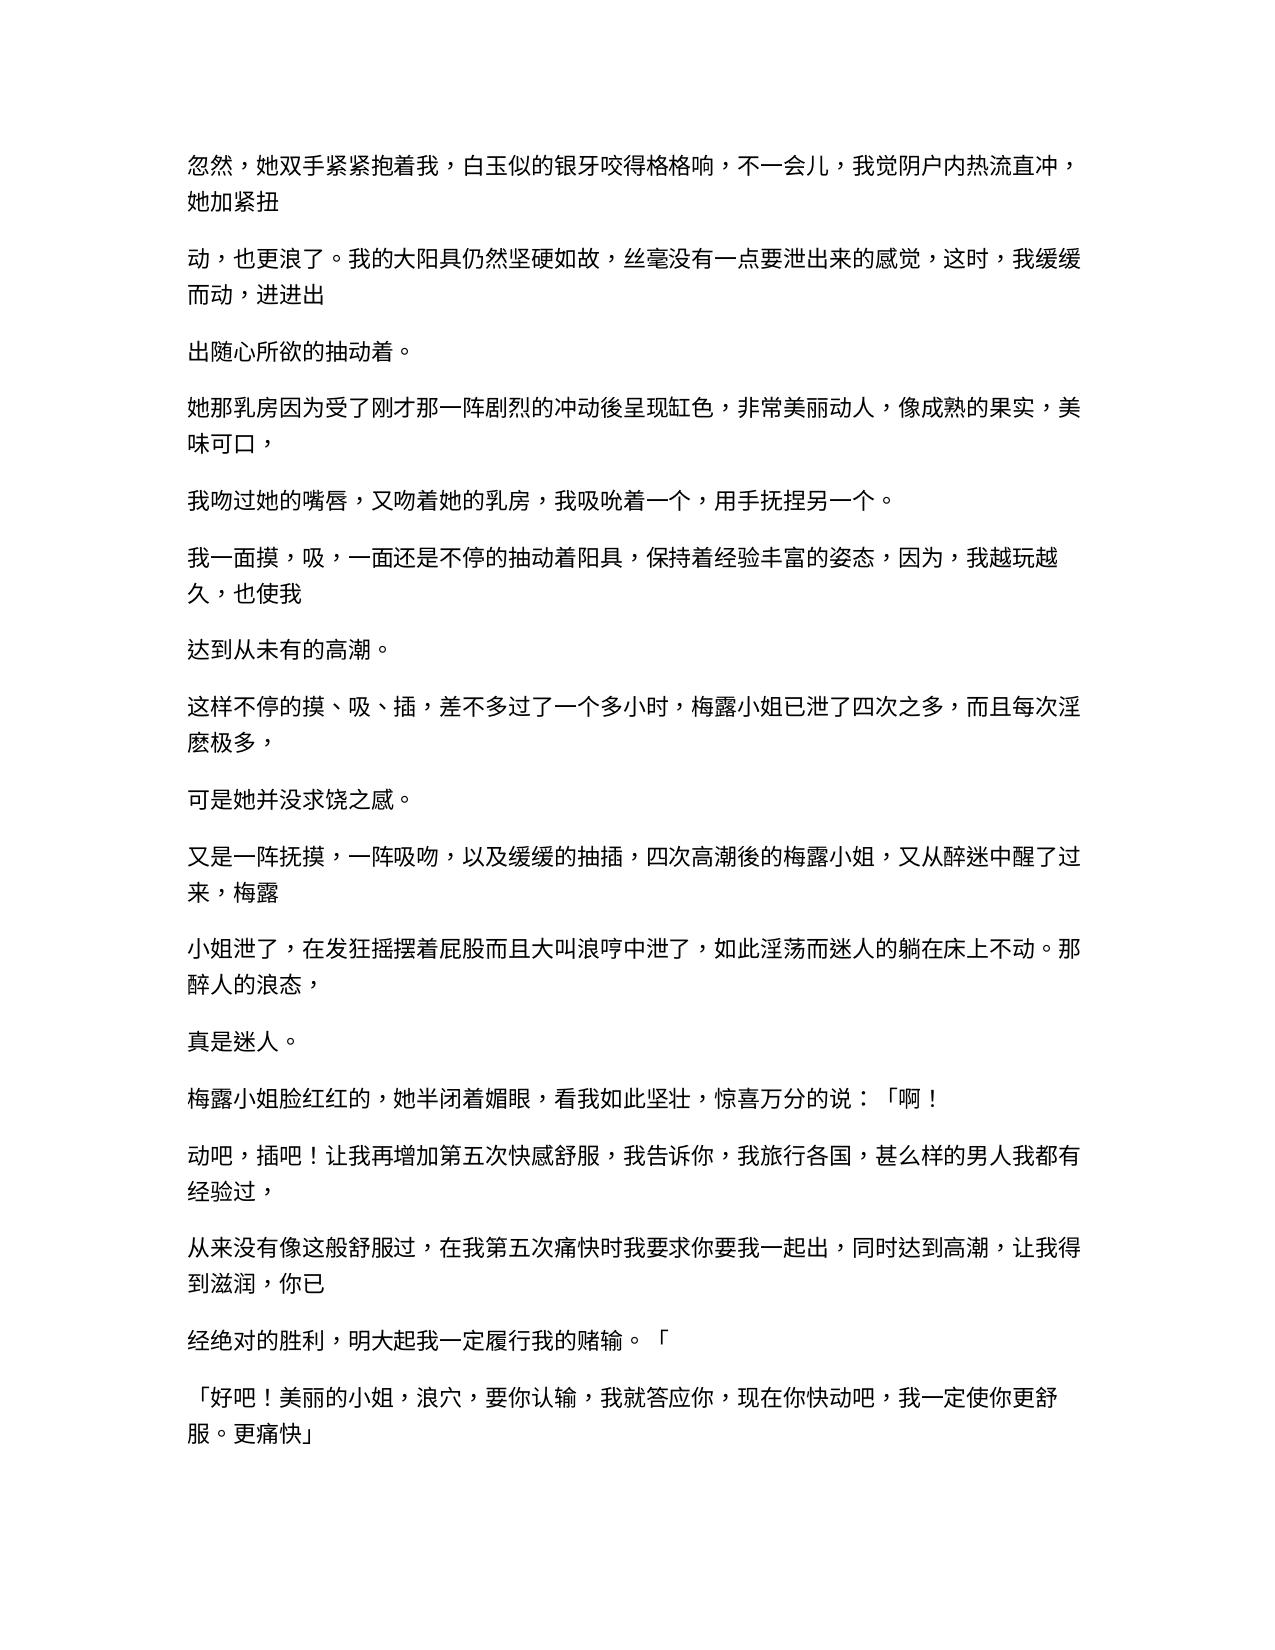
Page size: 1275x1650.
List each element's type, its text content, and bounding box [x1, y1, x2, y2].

text 她那乳房因为受了刚才那一阵剧烈的冲动後呈现缸色，非常美丽动人，像成熟的果实，美味可口， [187, 392, 1087, 459]
text 我吻过她的嘴唇，又吻着她的乳房，我吸吮着一个，用手抚捏另一个。 [187, 485, 1087, 516]
text 梅露小姐脸红红的，她半闭着媚眼，看我如此坚壮，惊喜万分的说：「啊！ [187, 1083, 1087, 1114]
text 真是迷人。 [187, 1026, 1087, 1057]
text 我一面摸，吸，一面还是不停的抽动着阳具，保持着经验丰富的姿态，因为，我越玩越久，也使我 [187, 542, 1087, 609]
text 「好吧！美丽的小姐，浪穴，要你认输，我就答应你，现在你快动吧，我一定使你更舒服。更痛快」 [187, 1382, 1087, 1449]
text 小姐泄了，在发狂摇摆着屁股而且大叫浪哼中泄了，如此淫荡而迷人的躺在床上不动。那醉人的浪态， [187, 933, 1087, 1001]
text 这样不停的摸、吸、插，差不多过了一个多小时，梅露小姐已泄了四次之多，而且每次淫麽极多， [187, 691, 1087, 758]
text 忽然，她双手紧紧抱着我，白玉似的银牙咬得格格响，不一会儿，我觉阴户内热流直冲，她加紧扭 [187, 150, 1087, 217]
text 经绝对的胜利，明大起我一定履行我的赌输。「 [187, 1325, 1087, 1356]
text 可是她并没求饶之感。 [187, 784, 1087, 815]
text 从来没有像这般舒服过，在我第五次痛快时我要求你要我一起出，同时达到高潮，让我得到滋润，你已 [187, 1232, 1087, 1299]
text 又是一阵抚摸，一阵吸吻，以及缓缓的抽插，四次高潮後的梅露小姐，又从醉迷中醒了过来，梅露 [187, 841, 1087, 908]
text 达到从未有的高潮。 [187, 634, 1087, 666]
text 出随心所欲的抽动着。 [187, 335, 1087, 367]
text 动吧，插吧！让我再增加第五次快感舒服，我告诉你，我旅行各国，甚么样的男人我都有经验过， [187, 1139, 1087, 1207]
text 动，也更浪了。我的大阳具仍然坚硬如故，丝毫没有一点要泄出来的感觉，这时，我缓缓而动，进进出 [187, 243, 1087, 310]
